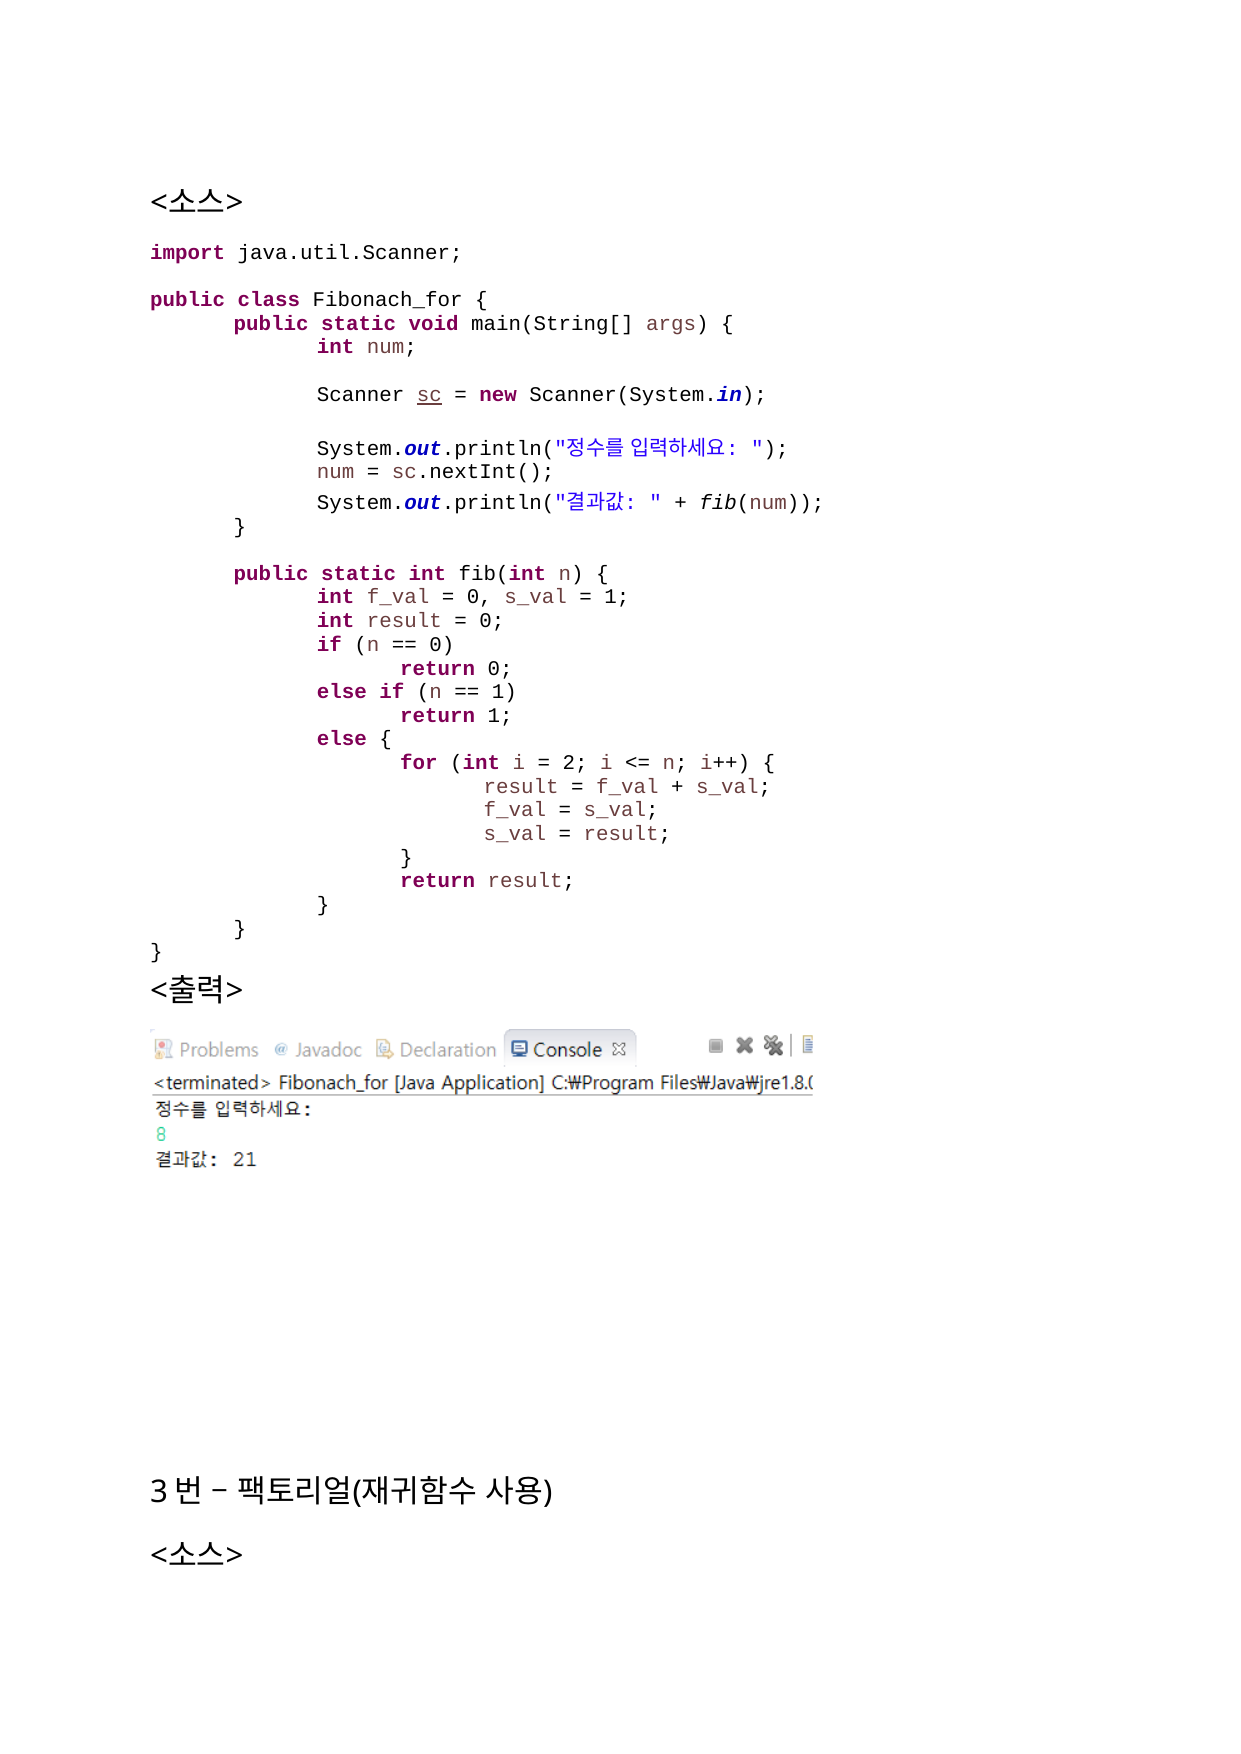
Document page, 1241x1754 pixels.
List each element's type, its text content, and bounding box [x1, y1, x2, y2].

text if (n == 0) [150, 634, 1090, 657]
text return 0; [150, 657, 1090, 681]
text else { [150, 728, 1090, 752]
text public static int fib(int n) { [150, 563, 1090, 587]
text 3번 – 팩토리얼(재귀함수 사용) [150, 1466, 1090, 1511]
text System.out.println("정수를 입력하세요: "); [150, 431, 1090, 462]
text Scanner sc = new Scanner(System.in); [150, 384, 1090, 407]
text for (int i = 2; i <= n; i++) { [150, 752, 1090, 776]
text num = sc.nextInt(); [150, 462, 1090, 485]
text } [150, 516, 1090, 539]
text public static void main(String[] args) { [150, 313, 1090, 337]
text int f_val = 0, s_val = 1; [150, 587, 1090, 610]
text else if (n == 1) [150, 681, 1090, 705]
text return result; [150, 870, 1090, 894]
text f_val = s_val; [150, 799, 1090, 823]
text <출력> [150, 965, 1090, 1010]
picture [150, 1029, 813, 1263]
text import java.util.Scanner; [150, 242, 1090, 266]
text s_val = result; [150, 823, 1090, 847]
text } [150, 941, 1090, 965]
text <소스> [150, 1531, 1090, 1576]
text } [150, 918, 1090, 941]
text result = f_val + s_val; [150, 776, 1090, 799]
text public class Fibonach_for { [150, 289, 1090, 313]
text } [150, 894, 1090, 918]
text int num; [150, 337, 1090, 360]
text <소스> [150, 177, 1090, 223]
text return 1; [150, 705, 1090, 728]
text } [150, 847, 1090, 870]
text int result = 0; [150, 610, 1090, 634]
text System.out.println("결과값: " + fib(num)); [150, 485, 1090, 516]
